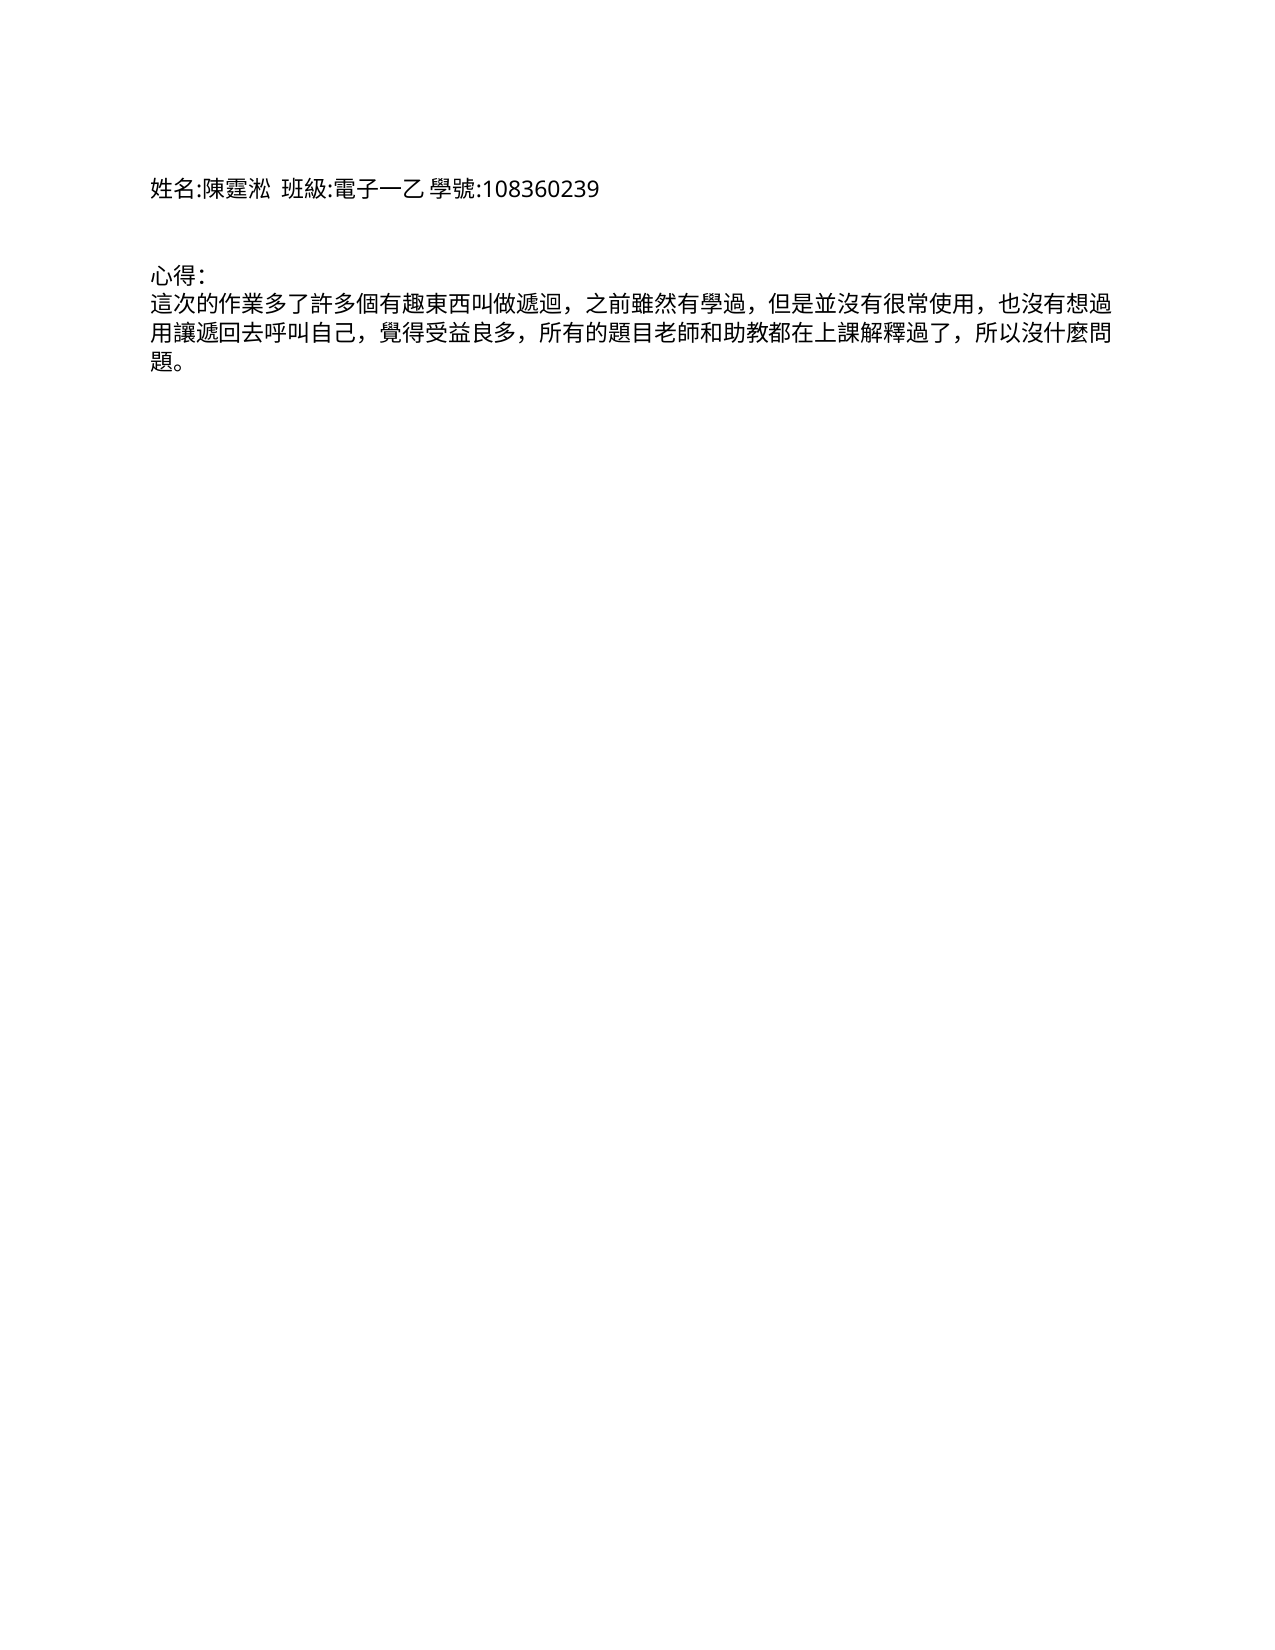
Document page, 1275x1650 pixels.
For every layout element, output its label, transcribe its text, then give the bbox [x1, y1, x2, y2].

text 這次的作業多了許多個有趣東西叫做遞迴，之前雖然有學過，但是並沒有很常使用，也沒有想過用讓遞回去呼叫自己，覺得受益良多，所有的題目老師和助教都在上課解釋過了，所以沒什麼問題。 [150, 290, 1125, 376]
text 心得： [150, 261, 1125, 290]
text 姓名:陳霆淞 班級:電子一乙 學號:108360239 [150, 175, 1125, 204]
